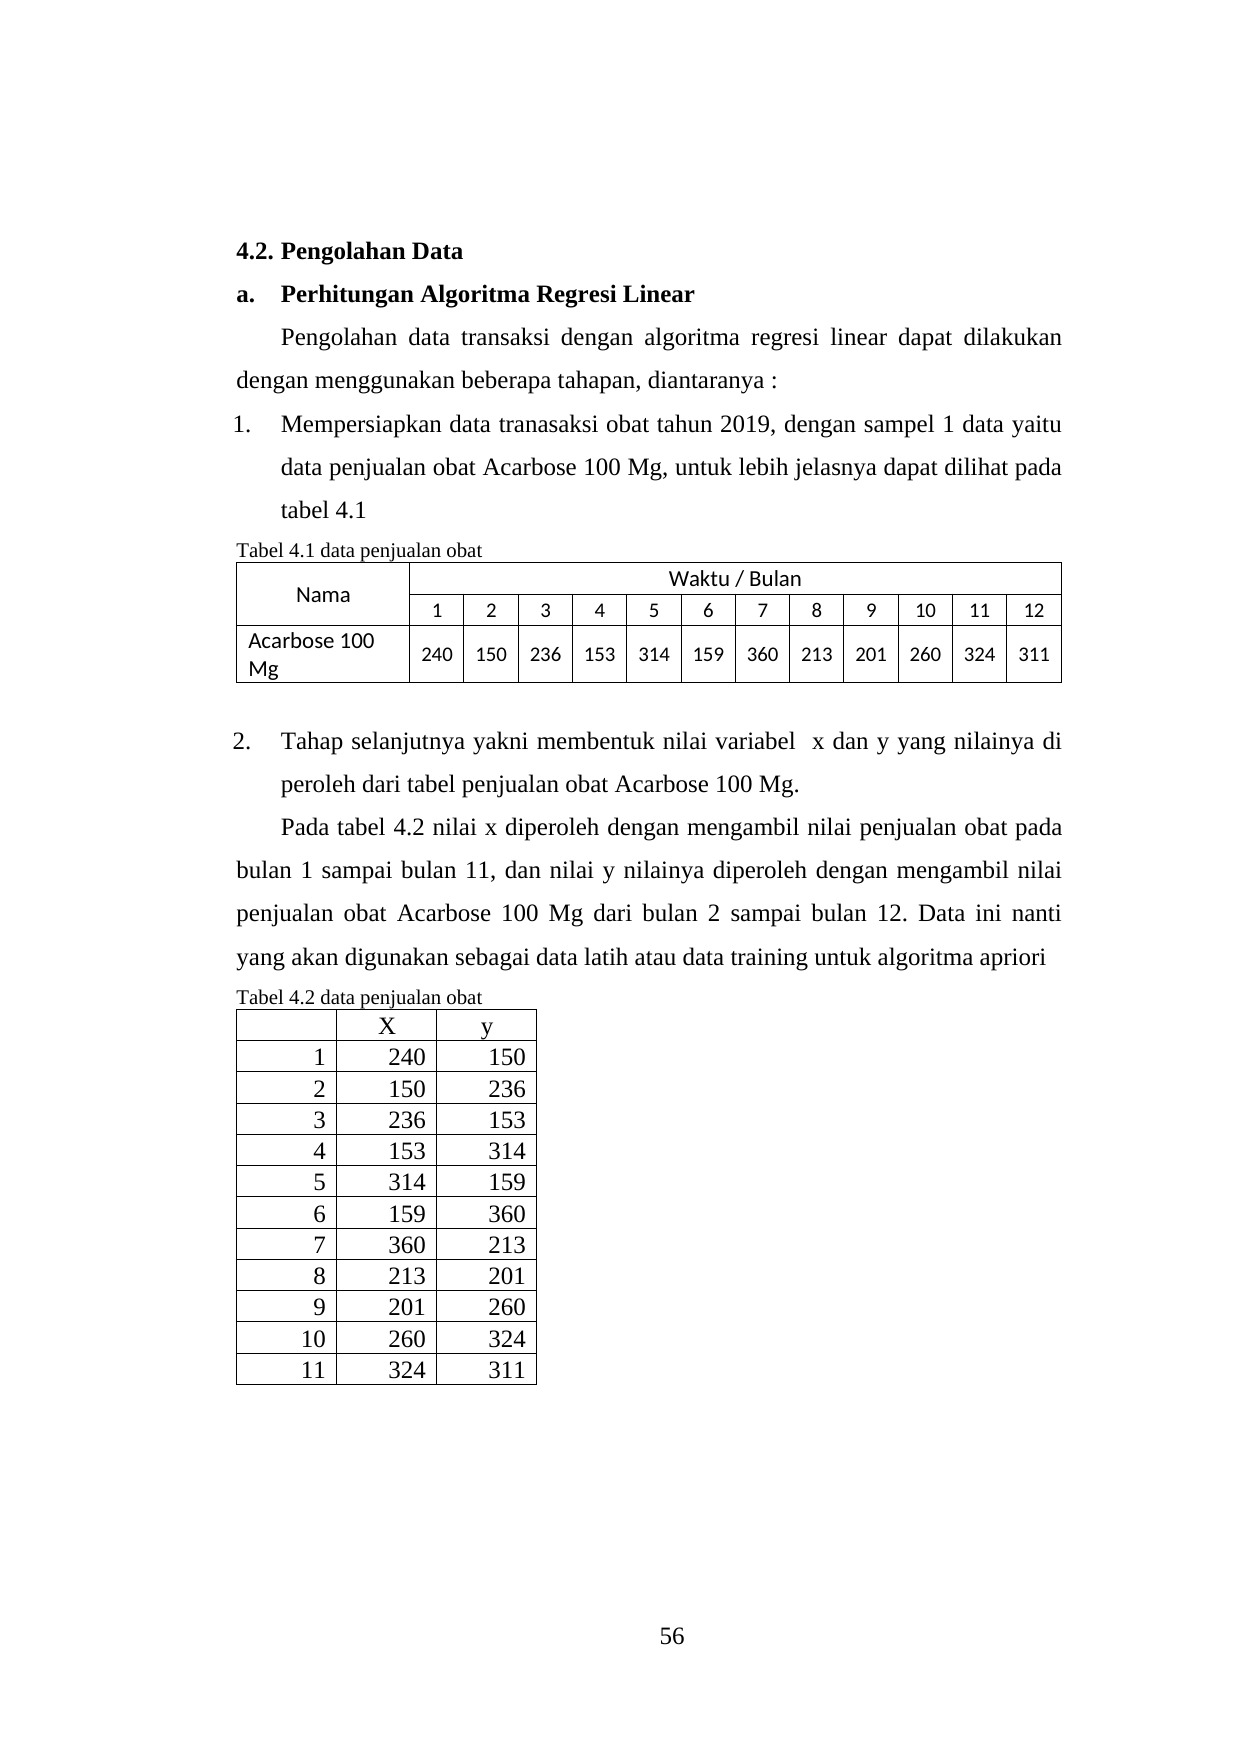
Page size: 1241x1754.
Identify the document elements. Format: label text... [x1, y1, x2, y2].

table_cell 201 [337, 1291, 436, 1321]
table_cell 240 [337, 1041, 436, 1071]
table_cell 236 [519, 626, 572, 682]
table_cell 201 [844, 626, 898, 682]
table_cell 6 [237, 1197, 336, 1227]
table_cell 10 [899, 595, 952, 625]
table_cell 4 [237, 1135, 336, 1165]
text Mempersiapkan data tranasaksi obat tahun 2019, dengan sampel 1 data yaitu data penjualan obat Acarbose 100 Mg, untuk lebih jelasnya dapat dilihat pada tabel 4.1 [251, 409, 1063, 524]
table_cell 1 [410, 595, 463, 625]
table_cell 213 [790, 626, 843, 682]
text Pengolahan Data [236, 236, 1063, 265]
table_cell Acarbose 100 Mg [237, 626, 409, 682]
table_cell 11 [953, 595, 1006, 625]
table_cell 324 [337, 1354, 436, 1384]
table_cell 4 [573, 595, 626, 625]
table_cell 12 [1007, 595, 1061, 625]
table_cell 150 [464, 626, 518, 682]
table_header Waktu / Bulan [410, 563, 1061, 593]
table_cell 5 [237, 1166, 336, 1196]
table_cell 11 [237, 1354, 336, 1384]
table_cell 159 [437, 1166, 536, 1196]
table_cell 201 [437, 1260, 536, 1290]
table_header y [437, 1010, 536, 1040]
table_cell 8 [237, 1260, 336, 1290]
table_cell 311 [437, 1354, 536, 1384]
table_cell 150 [337, 1072, 436, 1102]
table_header Nama [237, 563, 409, 625]
table_cell 159 [337, 1197, 436, 1227]
table_cell 314 [337, 1166, 436, 1196]
table_cell 236 [437, 1072, 536, 1102]
table_cell 360 [736, 626, 789, 682]
table_cell 2 [237, 1072, 336, 1102]
table_cell 324 [953, 626, 1006, 682]
table_cell 260 [337, 1322, 436, 1352]
table_cell 324 [437, 1322, 536, 1352]
table_cell 1 [237, 1041, 336, 1071]
table_cell 314 [437, 1135, 536, 1165]
table_cell 260 [899, 626, 952, 682]
text Tahap selanjutnya yakni membentuk nilai variabel x dan y yang nilainya di peroleh dari tabel penjualan obat Acarbose 100 Mg. [251, 726, 1063, 798]
table_cell 9 [237, 1291, 336, 1321]
table_cell 10 [237, 1322, 336, 1352]
table_cell 159 [682, 626, 735, 682]
table_cell 213 [337, 1260, 436, 1290]
table_cell 3 [237, 1104, 336, 1134]
table_header X [337, 1010, 436, 1040]
table_cell 153 [337, 1135, 436, 1165]
text Pengolahan data transaksi dengan algoritma regresi linear dapat dilakukan dengan menggunakan beberapa tahapan, diantaranya : [236, 322, 1063, 394]
table_cell 153 [437, 1104, 536, 1134]
table_cell 360 [337, 1229, 436, 1259]
table_cell 314 [627, 626, 681, 682]
table_cell 311 [1007, 626, 1061, 682]
text Perhitungan Algoritma Regresi Linear [236, 279, 1063, 308]
table_cell 360 [437, 1197, 536, 1227]
table_cell 6 [682, 595, 735, 625]
table_cell 153 [573, 626, 626, 682]
table_cell 2 [464, 595, 518, 625]
table_cell 3 [519, 595, 572, 625]
table_cell 8 [790, 595, 843, 625]
table_cell 240 [410, 626, 463, 682]
text Pada tabel 4.2 nilai x diperoleh dengan mengambil nilai penjualan obat pada bulan 1 sampai bulan 11, dan nilai y nilainya diperoleh dengan mengambil nilai penjualan obat Acarbose 100 Mg dari bulan 2 sampai bulan 12. Data ini nanti yang akan digunakan sebagai data latih atau data training untuk algoritma apriori [236, 812, 1063, 970]
table_cell 9 [844, 595, 898, 625]
table_cell 150 [437, 1041, 536, 1071]
table_cell 7 [237, 1229, 336, 1259]
table_cell 5 [627, 595, 681, 625]
table_cell 236 [337, 1104, 436, 1134]
table_header [237, 1010, 336, 1040]
table_cell 7 [736, 595, 789, 625]
table_cell 213 [437, 1229, 536, 1259]
table_cell 260 [437, 1291, 536, 1321]
